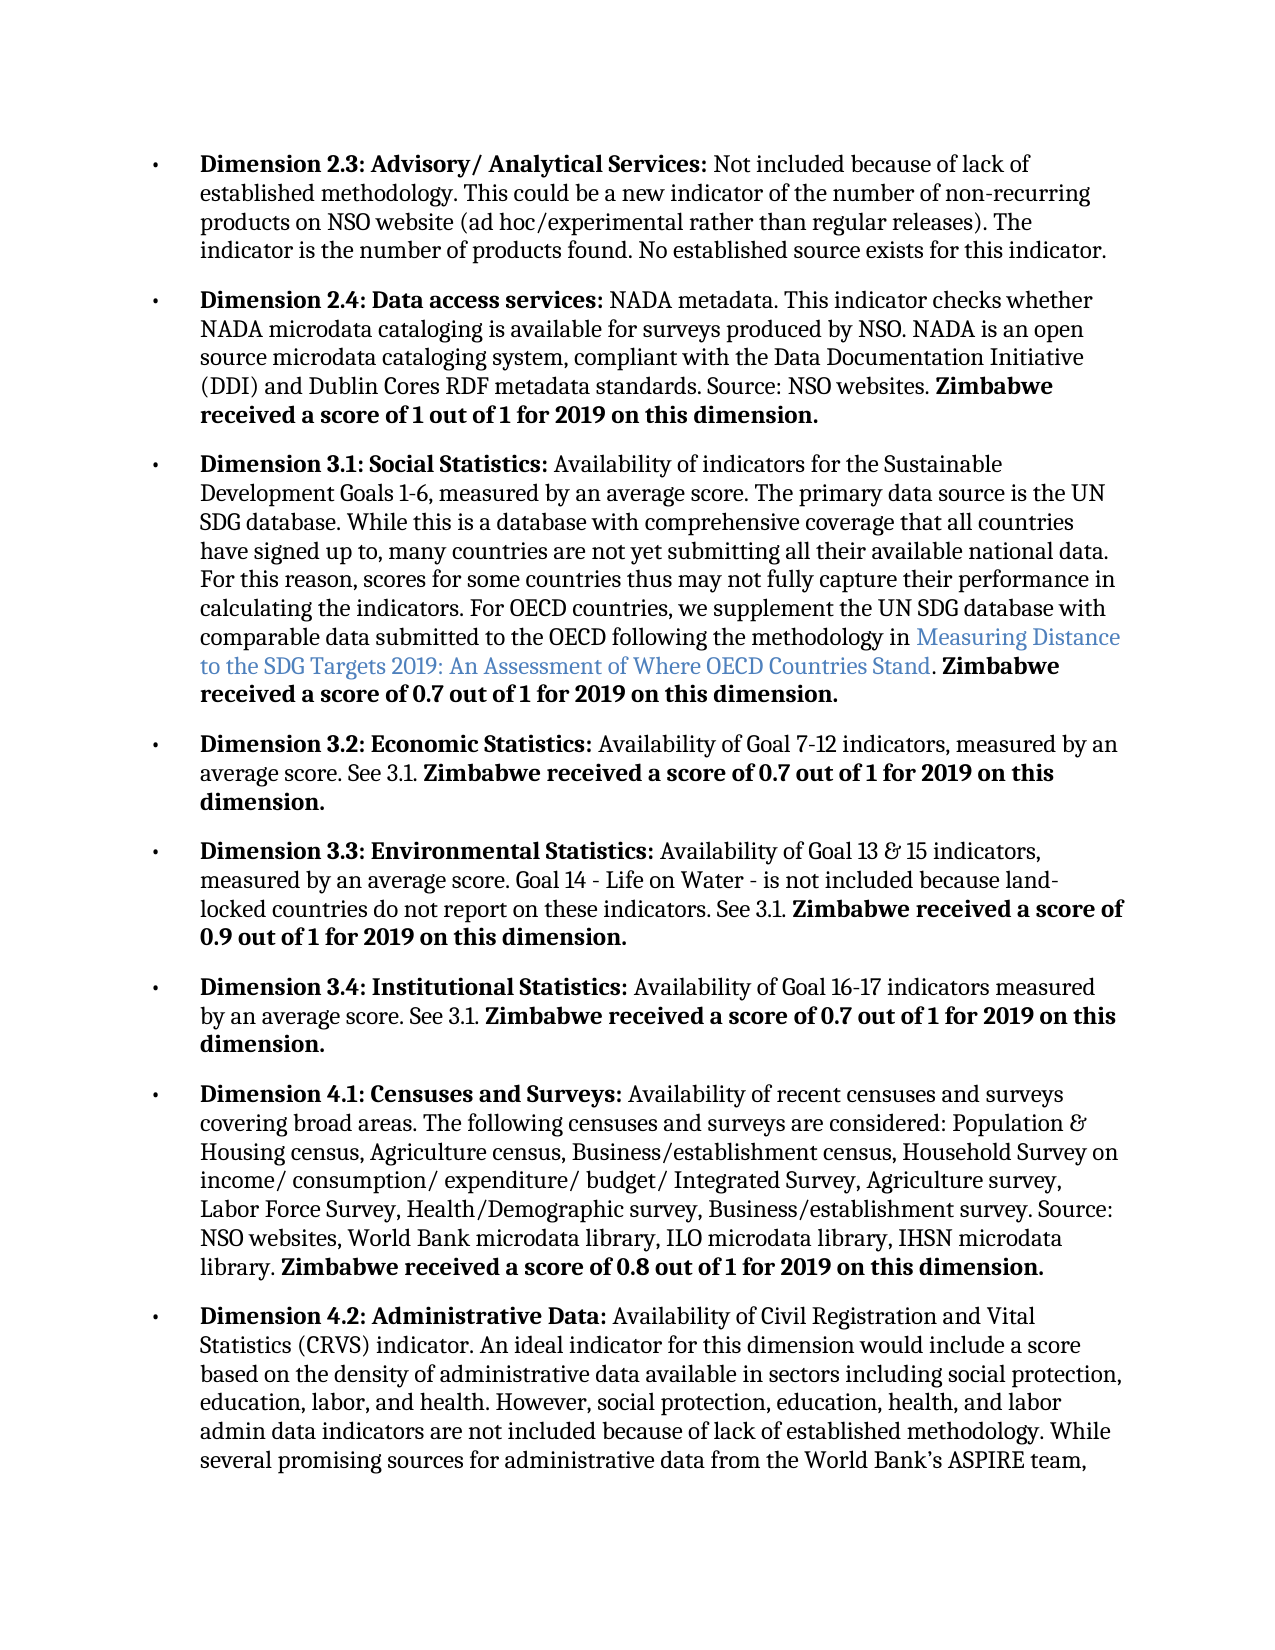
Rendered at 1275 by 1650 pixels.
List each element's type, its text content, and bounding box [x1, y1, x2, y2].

list Dimension 2.4: Data access services: NADA metadata. This indicator checks whether NADA microdata cataloging is available for surveys produced by NSO. NADA is an open source microdata cataloging system, compliant with the Data Documentation Initiative (DDI) and Dublin Cores RDF metadata standards. Source: NSO websites. Zimbabwe received a score of 1 out of 1 for 2019 on this dimension. [150, 286, 1125, 429]
list Dimension 3.3: Environmental Statistics: Availability of Goal 13 & 15 indicators, measured by an average score. Goal 14 - Life on Water - is not included because land-locked countries do not report on these indicators. See 3.1. Zimbabwe received a score of 0.9 out of 1 for 2019 on this dimension. [150, 837, 1125, 952]
list Dimension 3.4: Institutional Statistics: Availability of Goal 16-17 indicators measured by an average score. See 3.1. Zimbabwe received a score of 0.7 out of 1 for 2019 on this dimension. [150, 973, 1125, 1059]
list Dimension 4.1: Censuses and Surveys: Availability of recent censuses and surveys covering broad areas. The following censuses and surveys are considered: Population & Housing census, Agriculture census, Business/establishment census, Household Survey on income/ consumption/ expenditure/ budget/ Integrated Survey, Agriculture survey, Labor Force Survey, Health/Demographic survey, Business/establishment survey. Source: NSO websites, World Bank microdata library, ILO microdata library, IHSN microdata library. Zimbabwe received a score of 0.8 out of 1 for 2019 on this dimension. [150, 1080, 1125, 1281]
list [150, 1302, 1125, 1474]
list Dimension 2.3: Advisory/ Analytical Services: Not included because of lack of established methodology. This could be a new indicator of the number of non-recurring products on NSO website (ad hoc/experimental rather than regular releases). The indicator is the number of products found. No established source exists for this indicator. [150, 150, 1125, 265]
list Dimension 3.1: Social Statistics: Availability of indicators for the Sustainable Development Goals 1-6, measured by an average score. The primary data source is the UN SDG database. While this is a database with comprehensive coverage that all countries have signed up to, many countries are not yet submitting all their available national data. For this reason, scores for some countries thus may not fully capture their performance in calculating the indicators. For OECD countries, we supplement the UN SDG database with comparable data submitted to the OECD following the methodology in Measuring Distance to the SDG Targets 2019: An Assessment of Where OECD Countries Stand. Zimbabwe received a score of 0.7 out of 1 for 2019 on this dimension. [150, 450, 1125, 709]
list Dimension 3.2: Economic Statistics: Availability of Goal 7-12 indicators, measured by an average score. See 3.1. Zimbabwe received a score of 0.7 out of 1 for 2019 on this dimension. [150, 730, 1125, 816]
